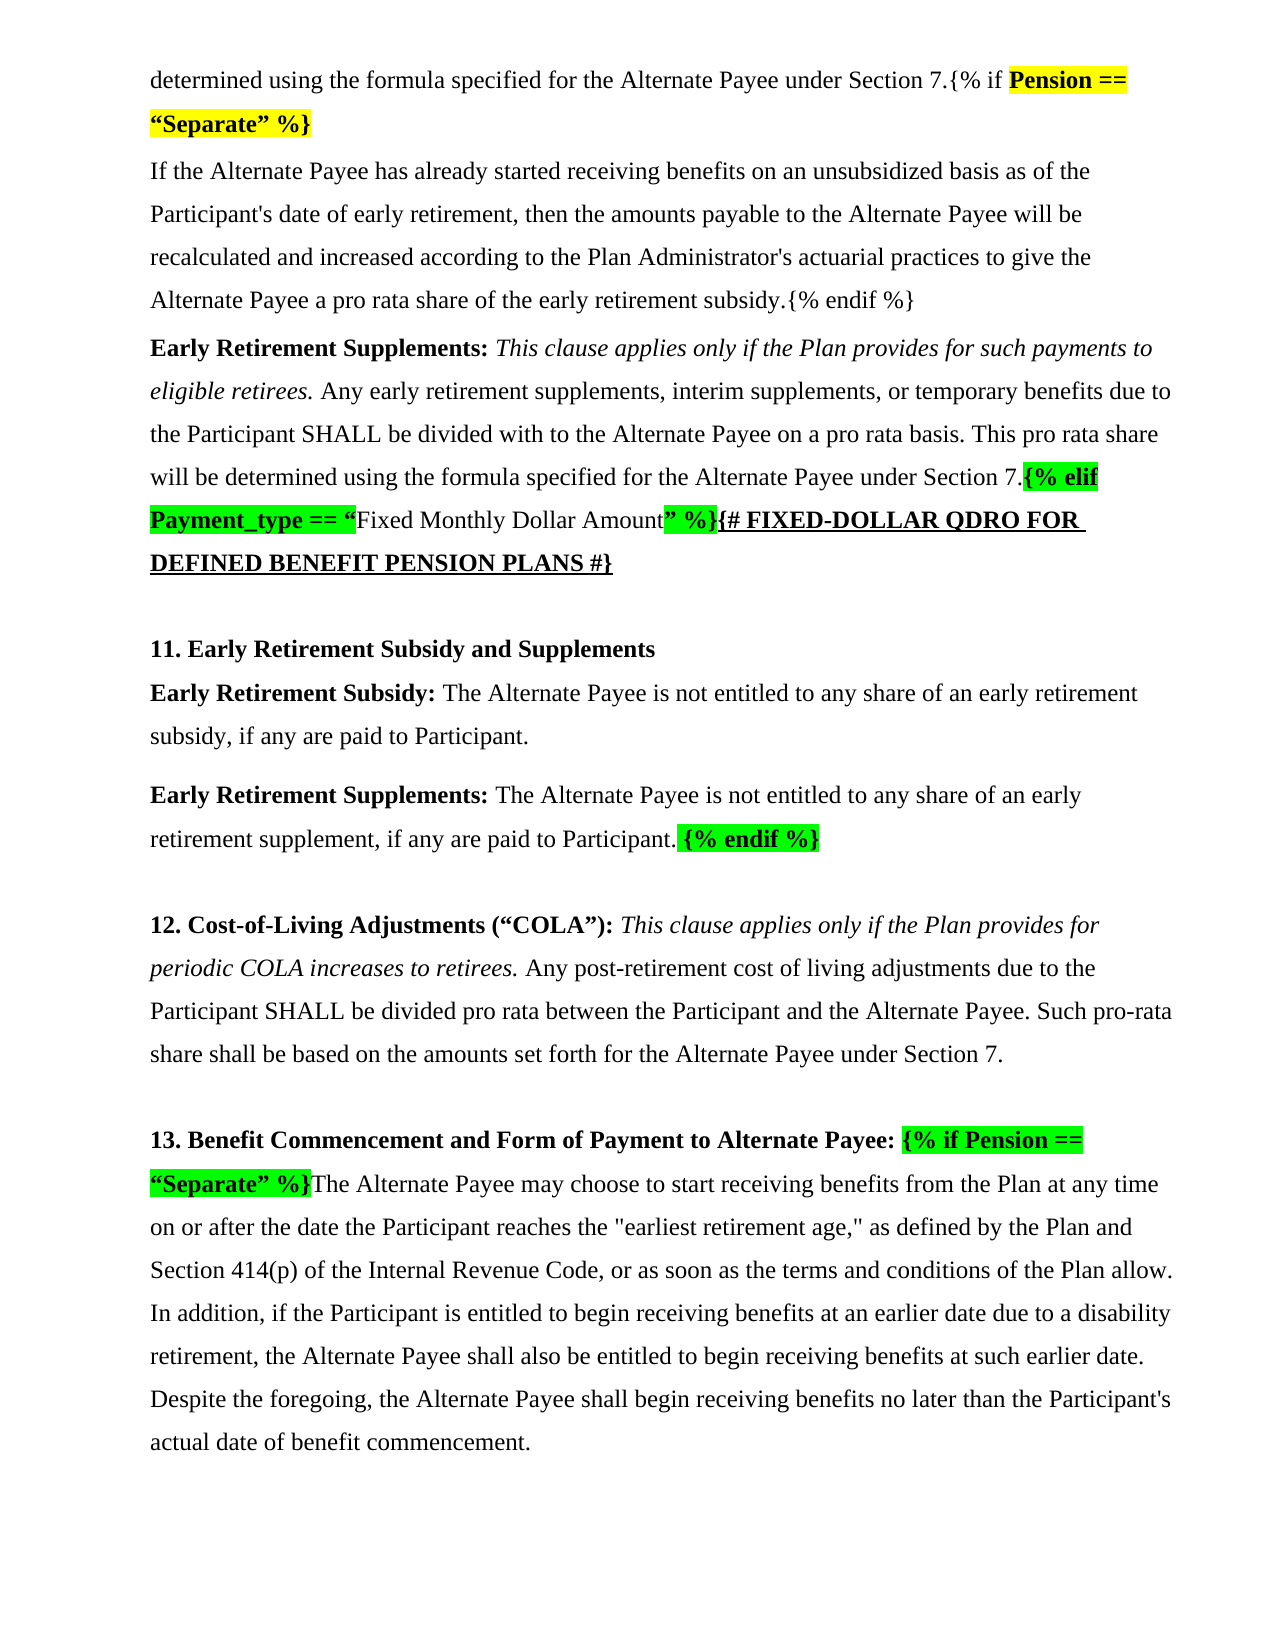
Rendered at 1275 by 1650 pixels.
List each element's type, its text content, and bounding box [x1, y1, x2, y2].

text Early Retirement Subsidy: The Alternate Payee is not entitled to any share of an early retirement subsidy, if any are paid to Participant. [150, 678, 1181, 749]
text If the Alternate Payee has already started receiving benefits on an unsubsidized basis as of the Participant's date of early retirement, then the amounts payable to the Alternate Payee will be recalculated and increased according to the Plan Administrator's actuarial practices to give the Alternate Payee a pro rata share of the early retirement subsidy.{% endif %} [150, 156, 1181, 314]
text Early Retirement Supplements: The Alternate Payee is not entitled to any share of an early retirement supplement, if any are paid to Participant. {% endif %} [150, 781, 1181, 852]
text Early Retirement Supplements: This clause applies only if the Plan provides for such payments to eligible retirees. Any early retirement supplements, interim supplements, or temporary benefits due to the Participant SHALL be divided with to the Alternate Payee on a pro rata basis. This pro rata share will be determined using the formula specified for the Alternate Payee under Section 7.{% elif Payment_type == “Fixed Monthly Dollar Amount” %}{# FIXED-DOLLAR QDRO FOR DEFINED BENEFIT PENSION PLANS #} [150, 333, 1181, 577]
list Early Retirement Subsidy and Supplements [150, 634, 1181, 663]
list Cost-of-Living Adjustments (“COLA”): This clause applies only if the Plan provides for periodic COLA increases to retirees. Any post-retirement cost of living adjustments due to the Participant SHALL be divided pro rata between the Participant and the Alternate Payee. Such pro-rata share shall be based on the amounts set forth for the Alternate Payee under Section 7. [150, 910, 1181, 1068]
list Benefit Commencement and Form of Payment to Alternate Payee: {% if Pension == “Separate” %}The Alternate Payee may choose to start receiving benefits from the Plan at any time on or after the date the Participant reaches the "earliest retirement age," as defined by the Plan and Section 414(p) of the Internal Revenue Code, or as soon as the terms and conditions of the Plan allow. In addition, if the Participant is entitled to begin receiving benefits at an earlier date due to a disability retirement, the Alternate Payee shall also be entitled to begin receiving benefits at such earlier date. Despite the foregoing, the Alternate Payee shall begin receiving benefits no later than the Participant's actual date of benefit commencement. [150, 1126, 1181, 1456]
